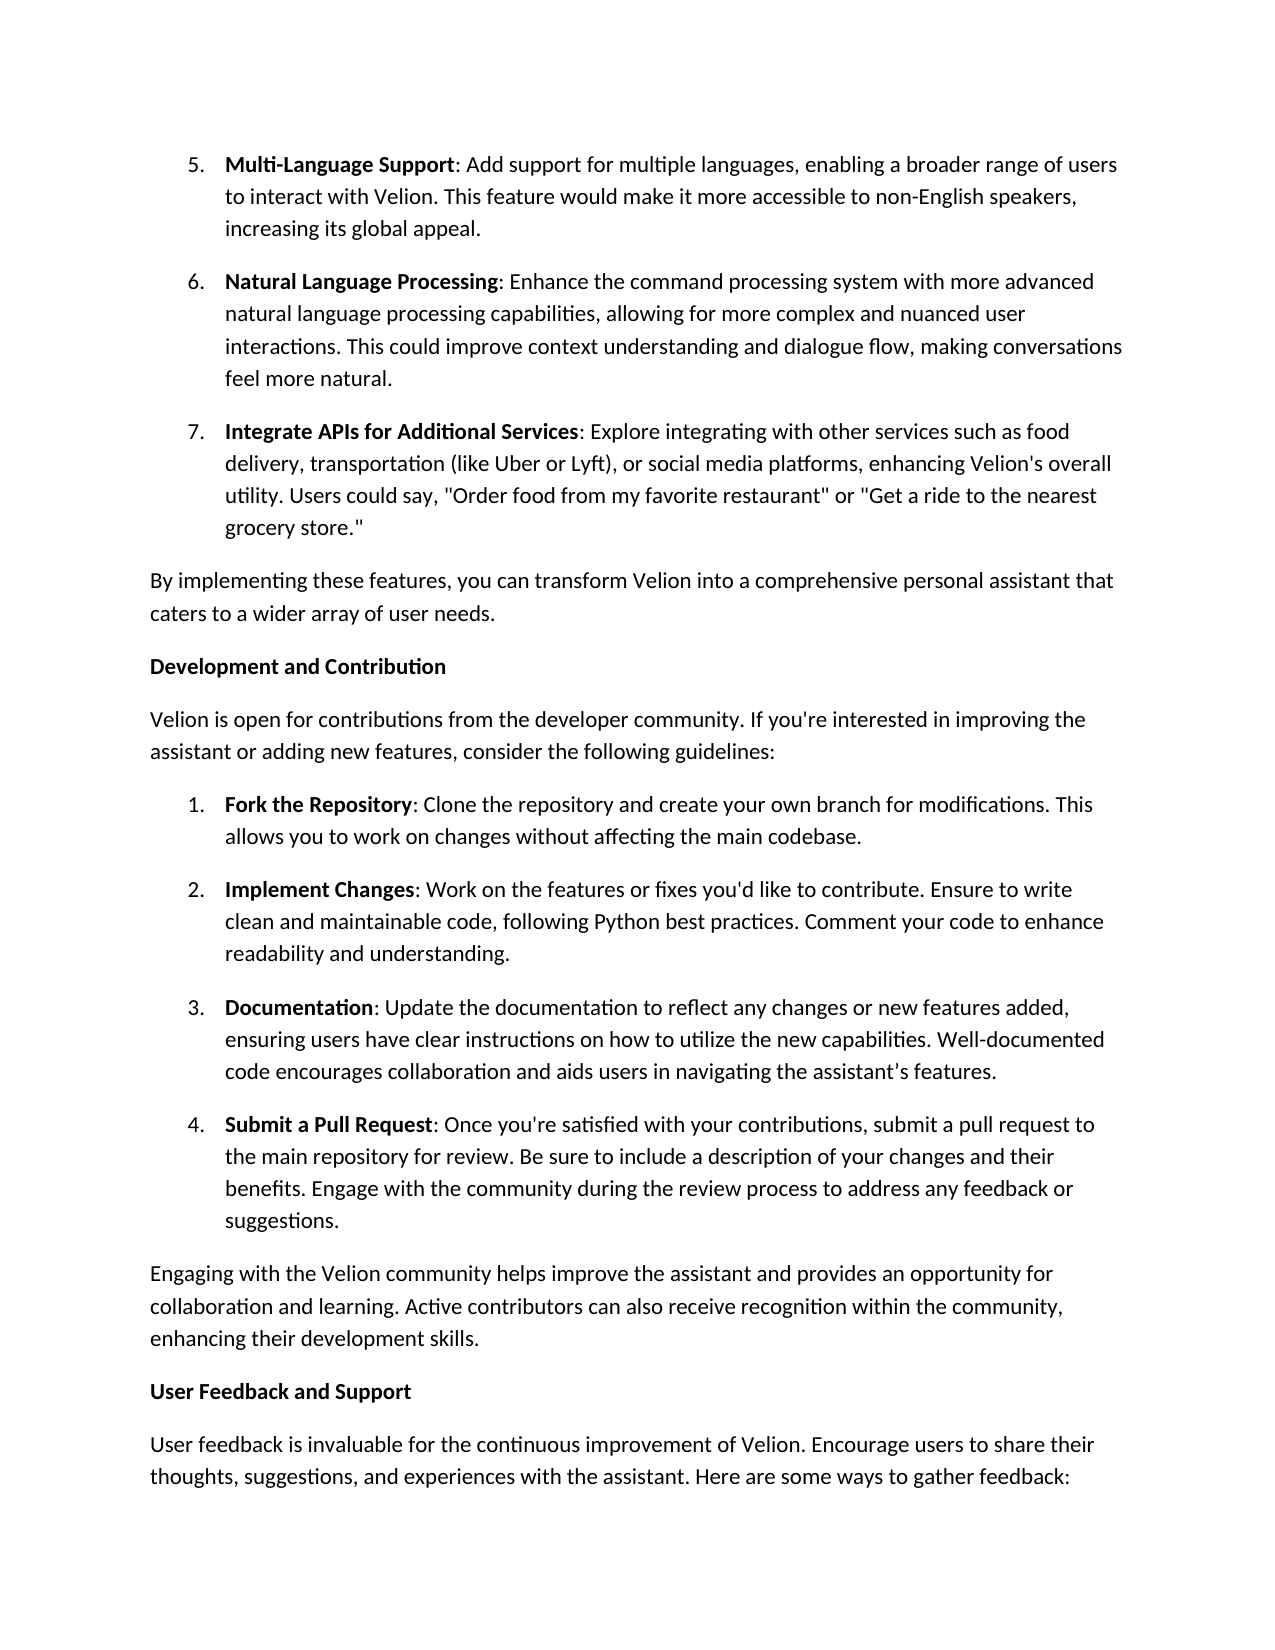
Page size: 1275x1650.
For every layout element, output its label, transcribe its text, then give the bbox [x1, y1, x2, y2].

text User Feedback and Support [150, 1377, 1125, 1405]
text Engaging with the Velion community helps improve the assistant and provides an opportunity for collaboration and learning. Active contributors can also receive recognition within the community, enhancing their development skills. [150, 1259, 1125, 1352]
text By implementing these features, you can transform Velion into a comprehensive personal assistant that caters to a wider array of user needs. [150, 567, 1125, 627]
list Natural Language Processing: Enhance the command processing system with more advanced natural language processing capabilities, allowing for more complex and nuanced user interactions. This could improve context understanding and dialogue flow, making conversations feel more natural. [187, 267, 1125, 392]
list Integrate APIs for Additional Services: Explore integrating with other services such as food delivery, transportation (like Uber or Lyft), or social media platforms, enhancing Velion's overall utility. Users could say, "Order food from my favorite restaurant" or "Get a ride to the nearest grocery store." [187, 417, 1125, 542]
list Documentation: Update the documentation to reflect any changes or new features added, ensuring users have clear instructions on how to utilize the new capabilities. Well-documented code encourages collaboration and aids users in navigating the assistant’s features. [187, 993, 1125, 1085]
list Implement Changes: Work on the features or fixes you'd like to contribute. Ensure to write clean and maintainable code, following Python best practices. Comment your code to enhance readability and understanding. [187, 875, 1125, 968]
list Submit a Pull Request: Once you're satisfied with your contributions, submit a pull request to the main repository for review. Be sure to include a description of your changes and their benefits. Engage with the community during the review process to address any feedback or suggestions. [187, 1110, 1125, 1234]
text Velion is open for contributions from the developer community. If you're interested in improving the assistant or adding new features, consider the following guidelines: [150, 705, 1125, 765]
list Fork the Repository: Clone the repository and create your own branch for modifications. This allows you to work on changes without affecting the main codebase. [187, 790, 1125, 850]
text Development and Contribution [150, 652, 1125, 680]
text User feedback is invaluable for the continuous improvement of Velion. Encourage users to share their thoughts, suggestions, and experiences with the assistant. Here are some ways to gather feedback: [150, 1430, 1125, 1490]
list Multi-Language Support: Add support for multiple languages, enabling a broader range of users to interact with Velion. This feature would make it more accessible to non-English speakers, increasing its global appeal. [187, 150, 1125, 242]
